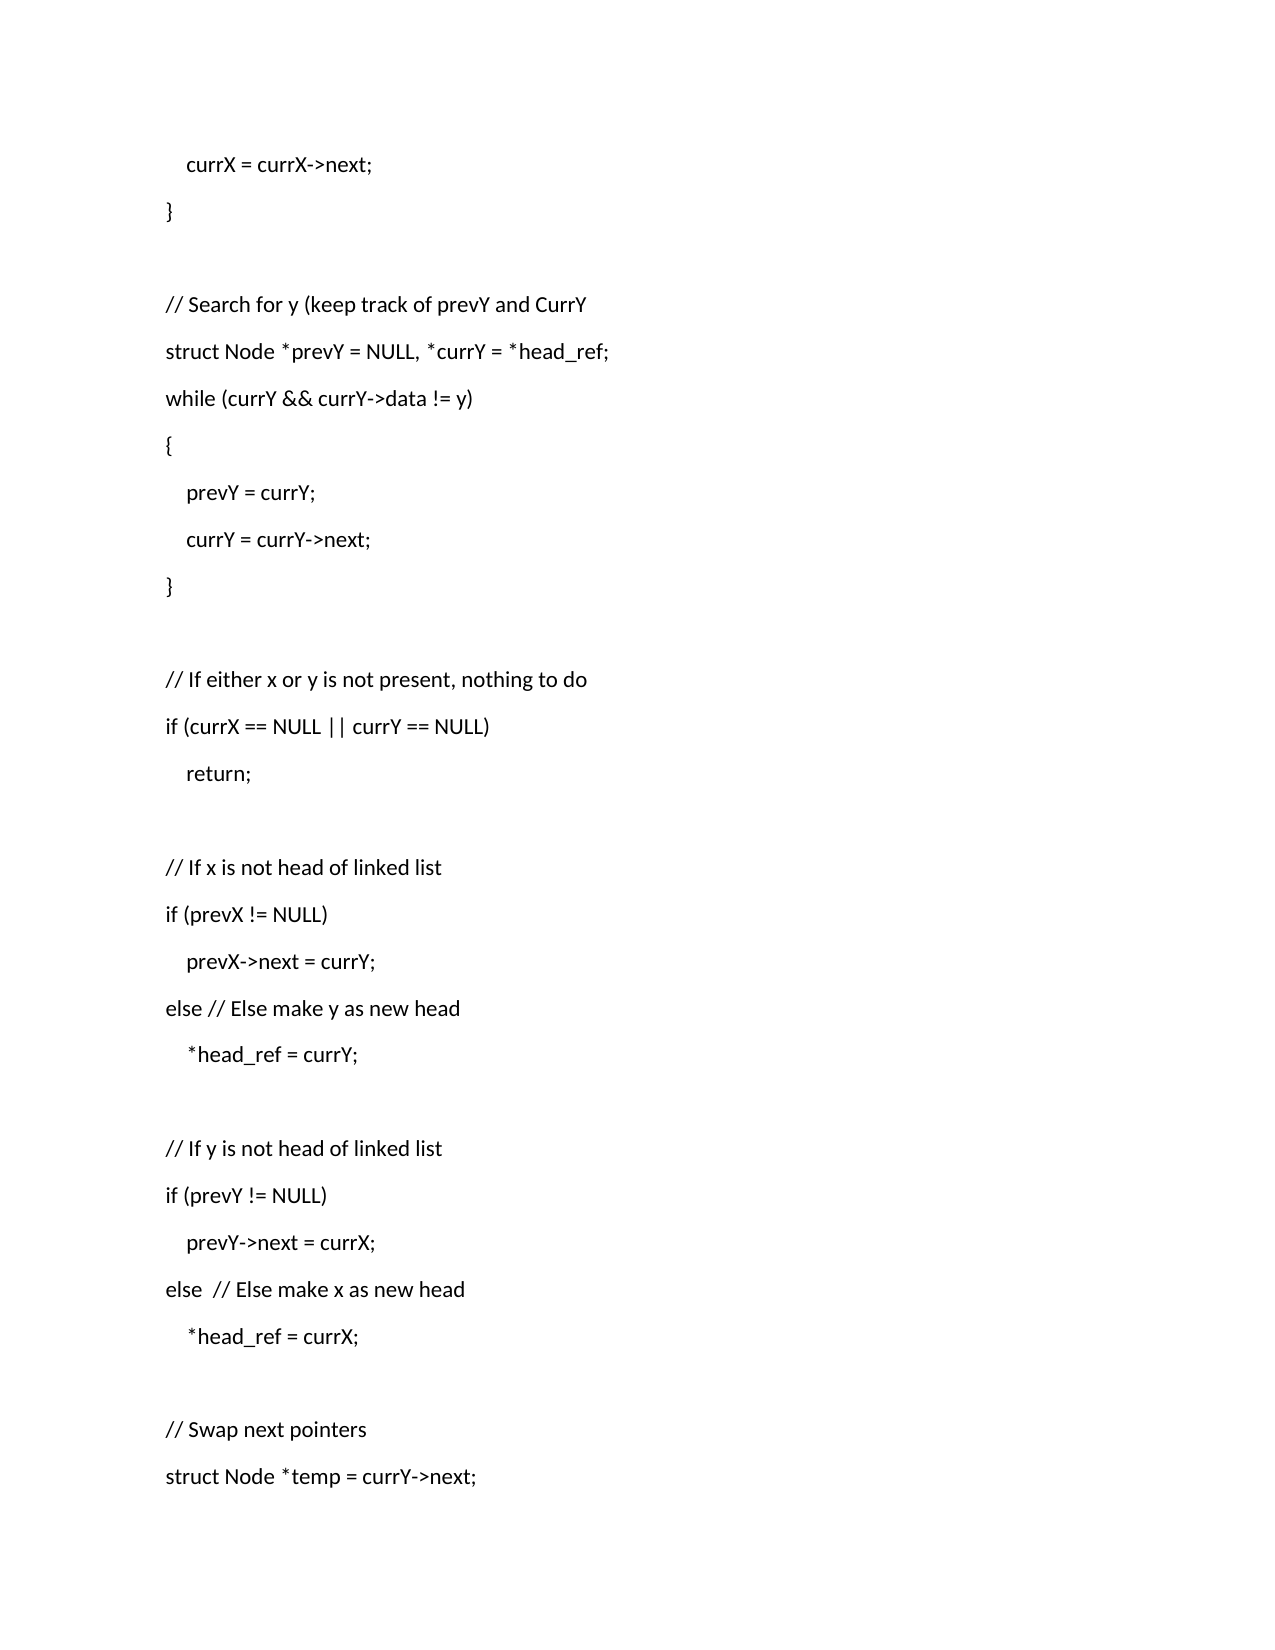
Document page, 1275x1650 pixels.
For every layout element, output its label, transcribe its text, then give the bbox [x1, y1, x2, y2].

text while (currY && currY->data != y) [150, 384, 1125, 412]
text if (prevY != NULL) [150, 1181, 1125, 1209]
text currY = currY->next; [150, 525, 1125, 553]
text // If either x or y is not present, nothing to do [150, 666, 1125, 694]
text prevY = currY; [150, 478, 1125, 506]
text // If x is not head of linked list [150, 853, 1125, 881]
text prevX->next = currY; [150, 947, 1125, 975]
text struct Node *temp = currY->next; [150, 1462, 1125, 1491]
text // If y is not head of linked list [150, 1134, 1125, 1162]
text } [150, 197, 1125, 225]
text // Search for y (keep track of prevY and CurrY [150, 291, 1125, 319]
text prevY->next = currX; [150, 1228, 1125, 1256]
text currX = currX->next; [150, 150, 1125, 178]
text // Swap next pointers [150, 1416, 1125, 1444]
text if (currX == NULL || currY == NULL) [150, 712, 1125, 741]
text else // Else make x as new head [150, 1275, 1125, 1303]
text { [150, 431, 1125, 459]
text else // Else make y as new head [150, 994, 1125, 1022]
text *head_ref = currX; [150, 1322, 1125, 1350]
text return; [150, 759, 1125, 787]
text if (prevX != NULL) [150, 900, 1125, 928]
text } [150, 572, 1125, 600]
text struct Node *prevY = NULL, *currY = *head_ref; [150, 337, 1125, 366]
text *head_ref = currY; [150, 1041, 1125, 1069]
